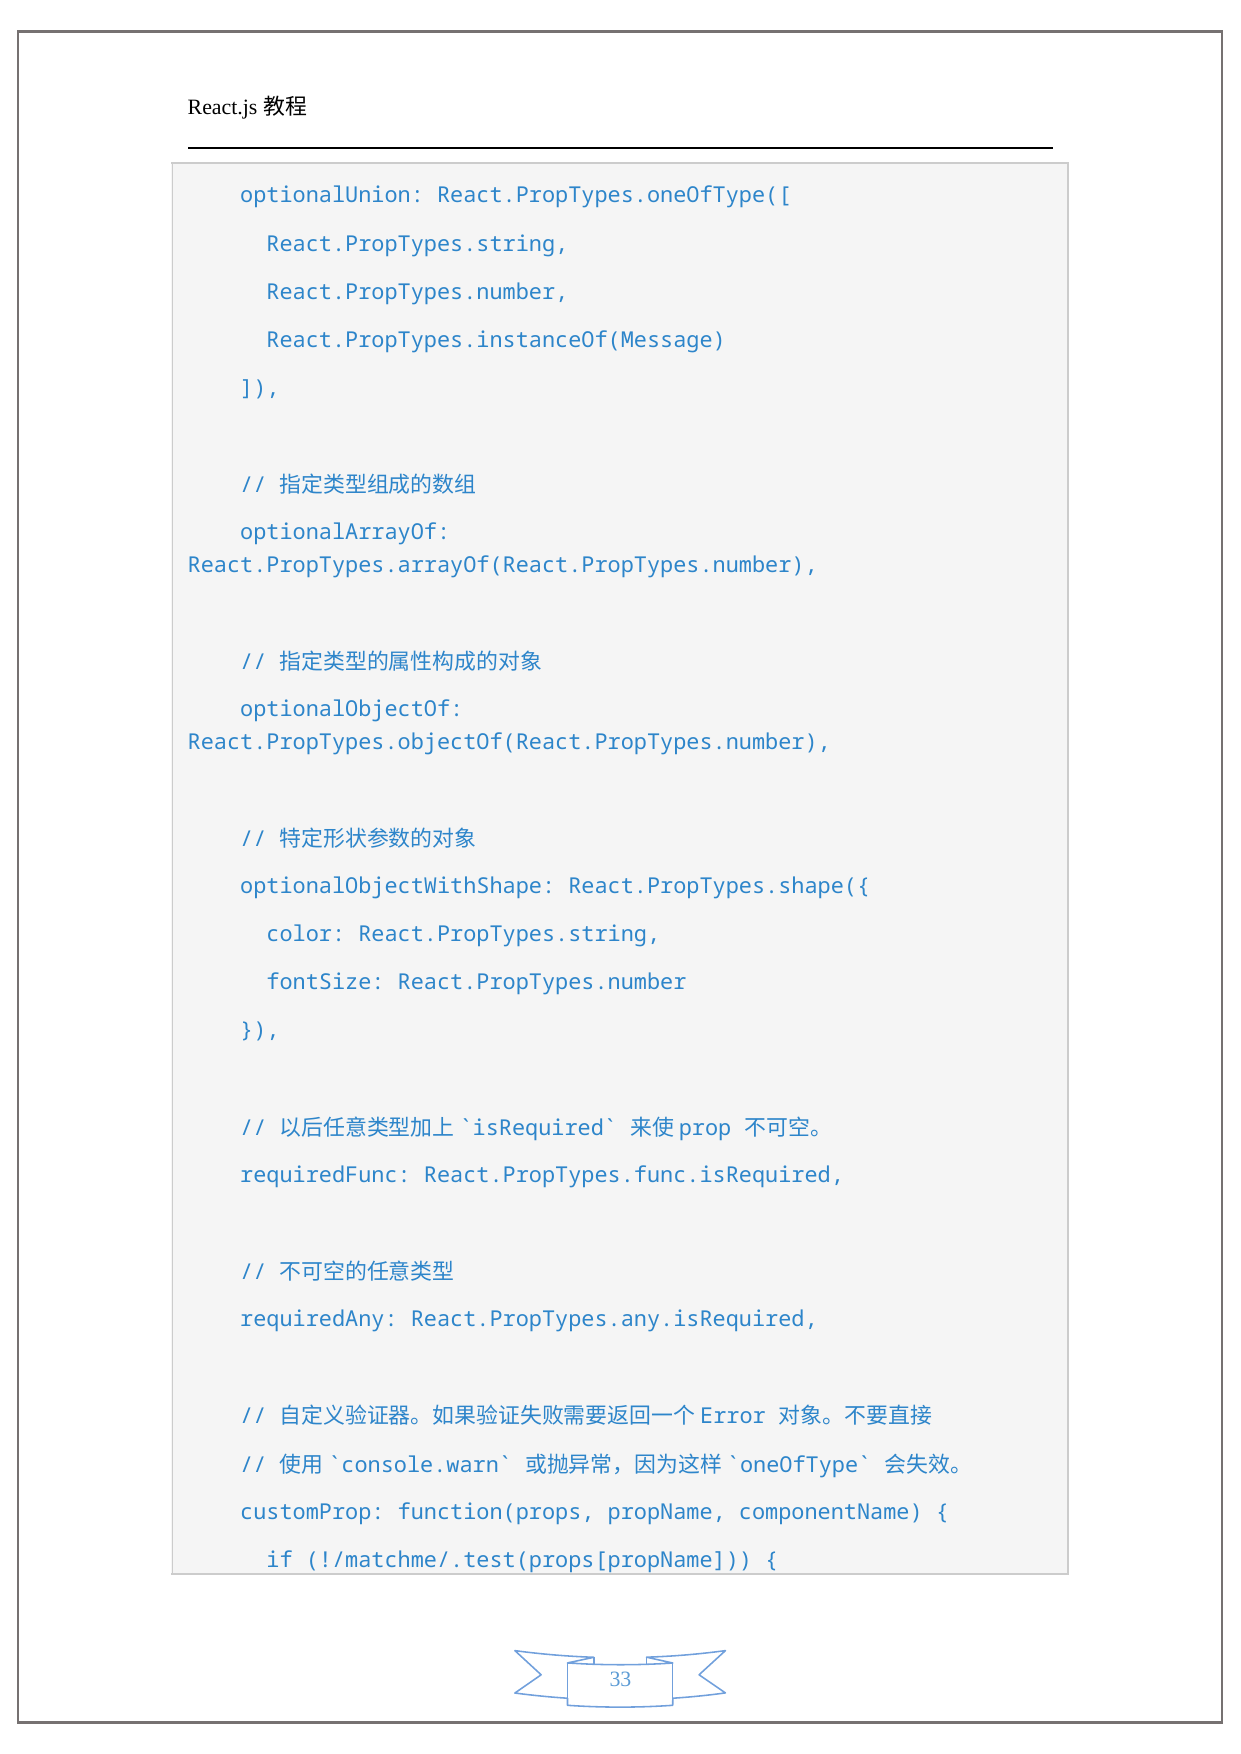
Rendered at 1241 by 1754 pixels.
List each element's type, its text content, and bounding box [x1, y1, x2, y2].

text // 指定类型的属性构成的对象 [173, 628, 1067, 676]
text ]), [173, 354, 1067, 403]
text // 不可空的任意类型 [173, 1238, 1067, 1286]
text color: React.PropTypes.string, [173, 901, 1067, 949]
text // 特定形状参数的对象 [173, 804, 1067, 853]
text React.PropTypes.string, [173, 210, 1067, 258]
text // 使用 `console.warn` 或抛异常，因为这样 `oneOfType` 会失效。 [173, 1430, 1067, 1478]
text // 指定类型组成的数组 [173, 451, 1067, 499]
text optionalObjectWithShape: React.PropTypes.shape({ [173, 853, 1067, 901]
text requiredAny: React.PropTypes.any.isRequired, [173, 1286, 1067, 1334]
text // 以后任意类型加上 `isRequired` 来使 prop 不可空。 [173, 1093, 1067, 1141]
text customProp: function(props, propName, componentName) { [173, 1478, 1067, 1526]
text optionalArrayOf: React.PropTypes.arrayOf(React.PropTypes.number), [173, 499, 1067, 579]
text }), [173, 997, 1067, 1045]
text requiredFunc: React.PropTypes.func.isRequired, [173, 1141, 1067, 1189]
text // 自定义验证器。如果验证失败需要返回一个 Error 对象。不要直接 [173, 1382, 1067, 1430]
text fontSize: React.PropTypes.number [173, 949, 1067, 997]
text optionalObjectOf: React.PropTypes.objectOf(React.PropTypes.number), [173, 676, 1067, 756]
text React.PropTypes.number, [173, 258, 1067, 306]
text React.PropTypes.instanceOf(Message) [173, 306, 1067, 354]
text optionalUnion: React.PropTypes.oneOfType([ [173, 164, 1067, 210]
text if (!/matchme/.test(props[propName])) { [173, 1526, 1067, 1573]
